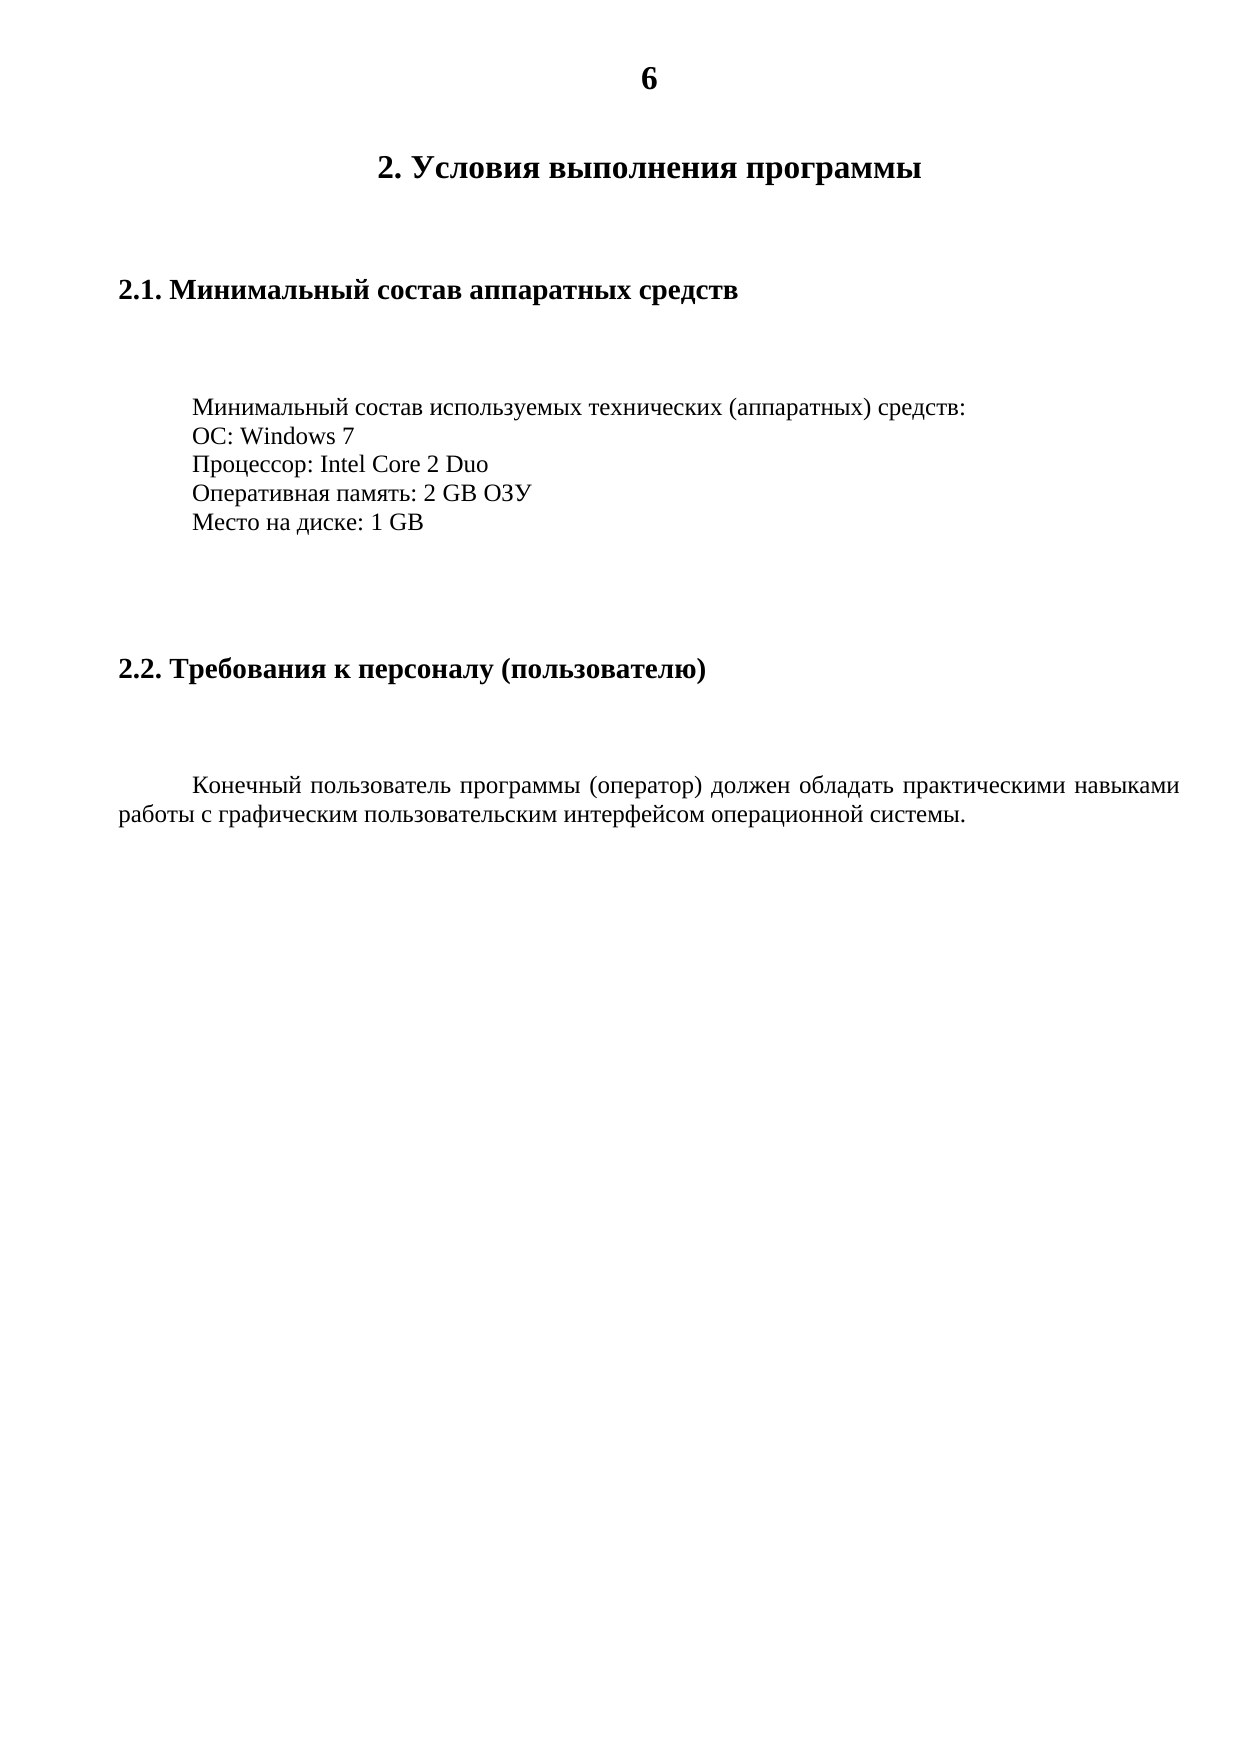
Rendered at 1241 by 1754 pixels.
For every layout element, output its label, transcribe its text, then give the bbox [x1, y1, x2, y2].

subtitle Требования к персоналу (пользователю) [118, 651, 1181, 684]
text ОС: Windows 7 [118, 421, 1181, 449]
text Конечный пользователь программы (оператор) должен обладать практическими навыками работы с графическим пользовательским интерфейсом операционной системы. [118, 771, 1181, 828]
text Оперативная память: 2 GB ОЗУ [118, 478, 1181, 507]
subtitle Минимальный состав аппаратных средств [118, 272, 1181, 306]
text Процессор: Intel Core 2 Duo [118, 449, 1181, 478]
subtitle Условия выполнения программы [118, 148, 1181, 186]
text Место на диске: 1 GB [118, 507, 1181, 536]
text Минимальный состав используемых технических (аппаратных) средств: [118, 392, 1181, 421]
